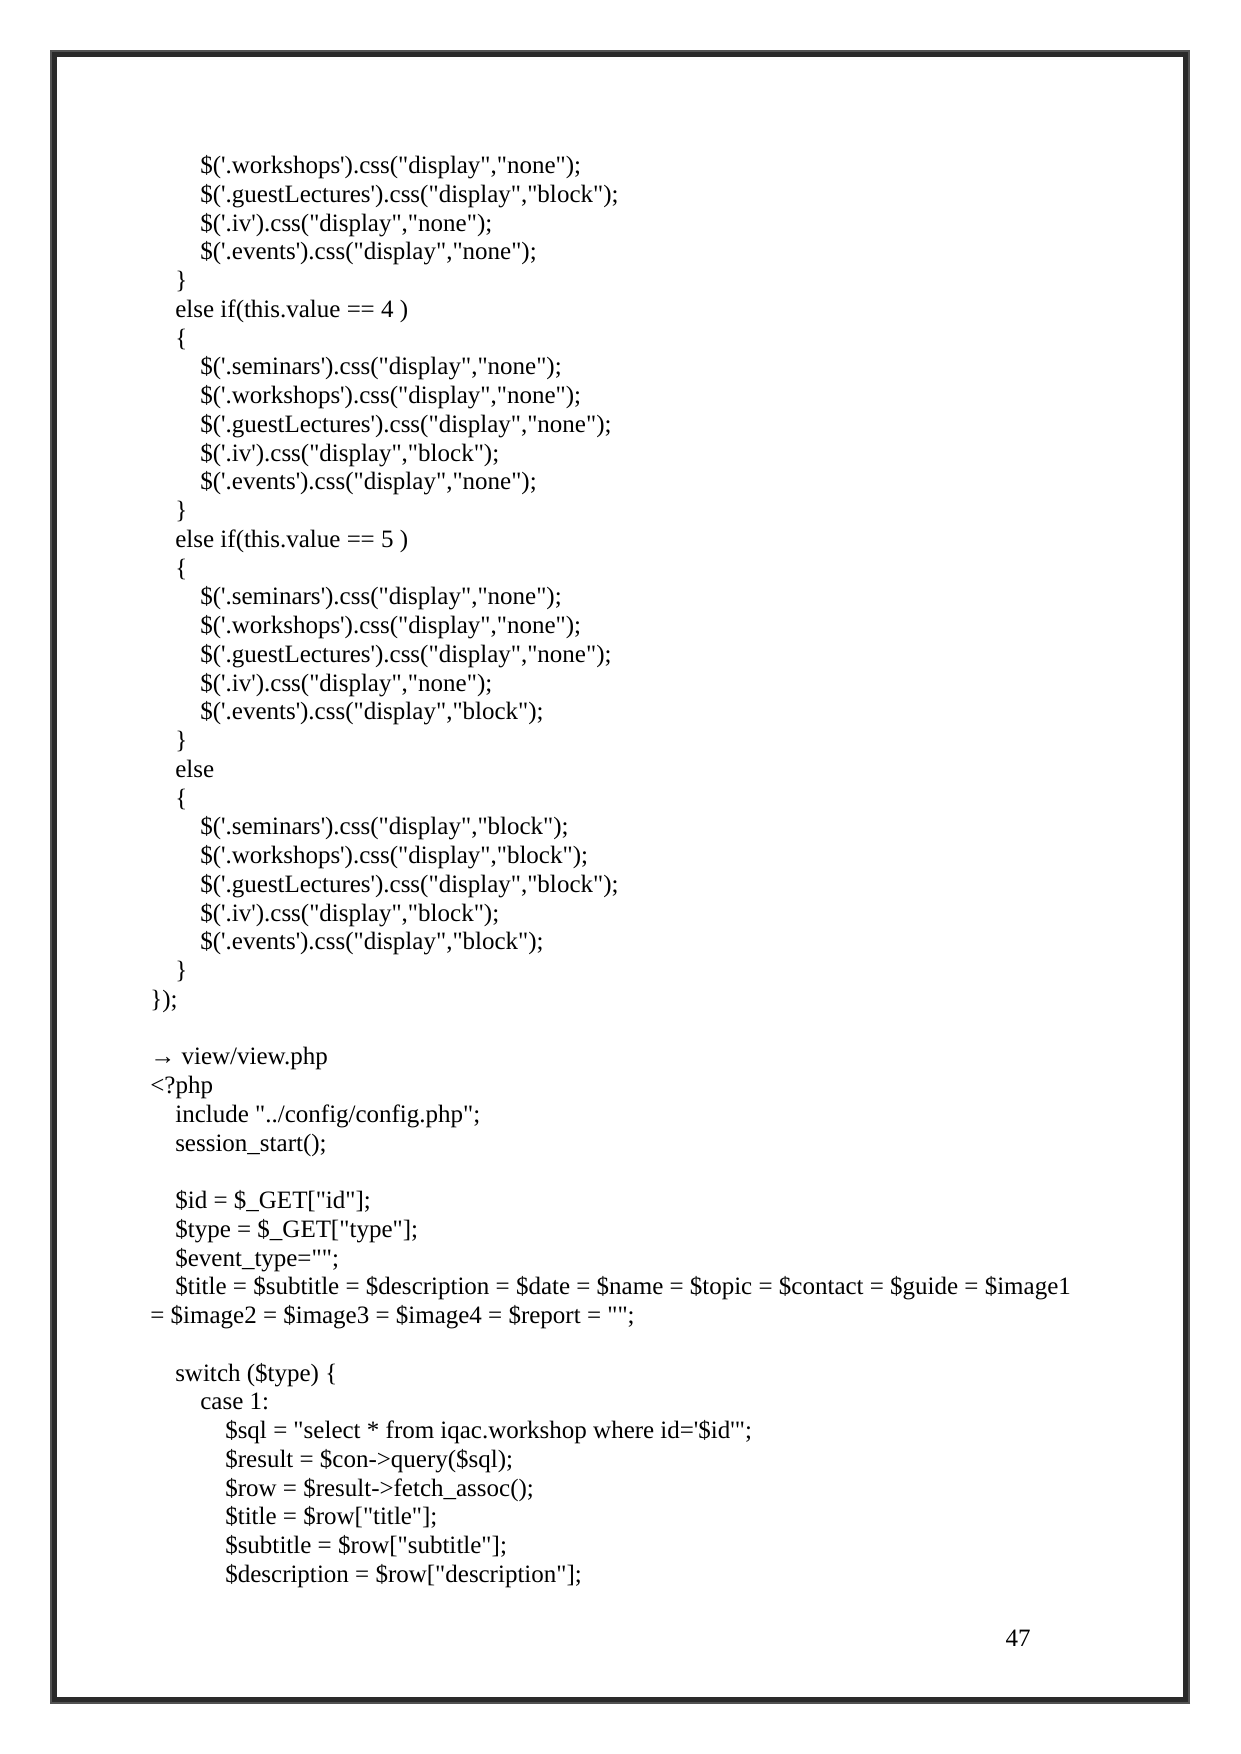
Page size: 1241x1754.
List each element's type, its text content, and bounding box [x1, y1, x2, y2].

text $('.iv').css("display","none"); [150, 208, 1090, 236]
text $('.seminars').css("display","none"); [150, 351, 1090, 380]
text }); [150, 984, 1090, 1013]
text session_start(); [150, 1128, 1090, 1156]
text $('.seminars').css("display","none"); [150, 581, 1090, 610]
text $('.workshops').css("display","none"); [150, 610, 1090, 639]
text { [150, 783, 1090, 811]
text $('.events').css("display","block"); [150, 696, 1090, 725]
text $('.iv').css("display","block"); [150, 898, 1090, 926]
text $('.workshops').css("display","none"); [150, 380, 1090, 409]
text $row = $result->fetch_assoc(); [150, 1473, 1090, 1501]
text $subtitle = $row["subtitle"]; [150, 1530, 1090, 1559]
text switch ($type) { [150, 1358, 1090, 1386]
text $title = $row["title"]; [150, 1501, 1090, 1530]
text $('.events').css("display","none"); [150, 466, 1090, 495]
text $('.workshops').css("display","block"); [150, 840, 1090, 869]
text { [150, 323, 1090, 351]
text else [150, 754, 1090, 783]
text $event_type=""; [150, 1243, 1090, 1271]
text <?php [150, 1070, 1090, 1099]
text $sql = "select * from iqac.workshop where id='$id'"; [150, 1415, 1090, 1444]
text $('.seminars').css("display","block"); [150, 811, 1090, 840]
text $result = $con->query($sql); [150, 1444, 1090, 1473]
text else if(this.value == 4 ) [150, 294, 1090, 323]
text $('.iv').css("display","block"); [150, 438, 1090, 466]
text } [150, 955, 1090, 984]
text } [150, 725, 1090, 754]
text case 1: [150, 1386, 1090, 1415]
text } [150, 495, 1090, 524]
text $('.guestLectures').css("display","block"); [150, 179, 1090, 208]
text $id = $_GET["id"]; [150, 1185, 1090, 1214]
text $('.events').css("display","block"); [150, 926, 1090, 955]
text include "../config/config.php"; [150, 1099, 1090, 1128]
text → view/view.php [150, 1041, 1090, 1070]
text $('.guestLectures').css("display","block"); [150, 869, 1090, 898]
text $type = $_GET["type"]; [150, 1214, 1090, 1243]
text $('.iv').css("display","none"); [150, 668, 1090, 696]
text $description = $row["description"]; [150, 1559, 1090, 1588]
text { [150, 553, 1090, 581]
text $title = $subtitle = $description = $date = $name = $topic = $contact = $guide = $image1 = $image2 = $image3 = $image4 = $report = ""; [150, 1271, 1090, 1329]
text } [150, 265, 1090, 294]
text $('.events').css("display","none"); [150, 236, 1090, 265]
text $('.workshops').css("display","none"); [150, 150, 1090, 179]
text else if(this.value == 5 ) [150, 524, 1090, 553]
text $('.guestLectures').css("display","none"); [150, 639, 1090, 668]
text $('.guestLectures').css("display","none"); [150, 409, 1090, 438]
